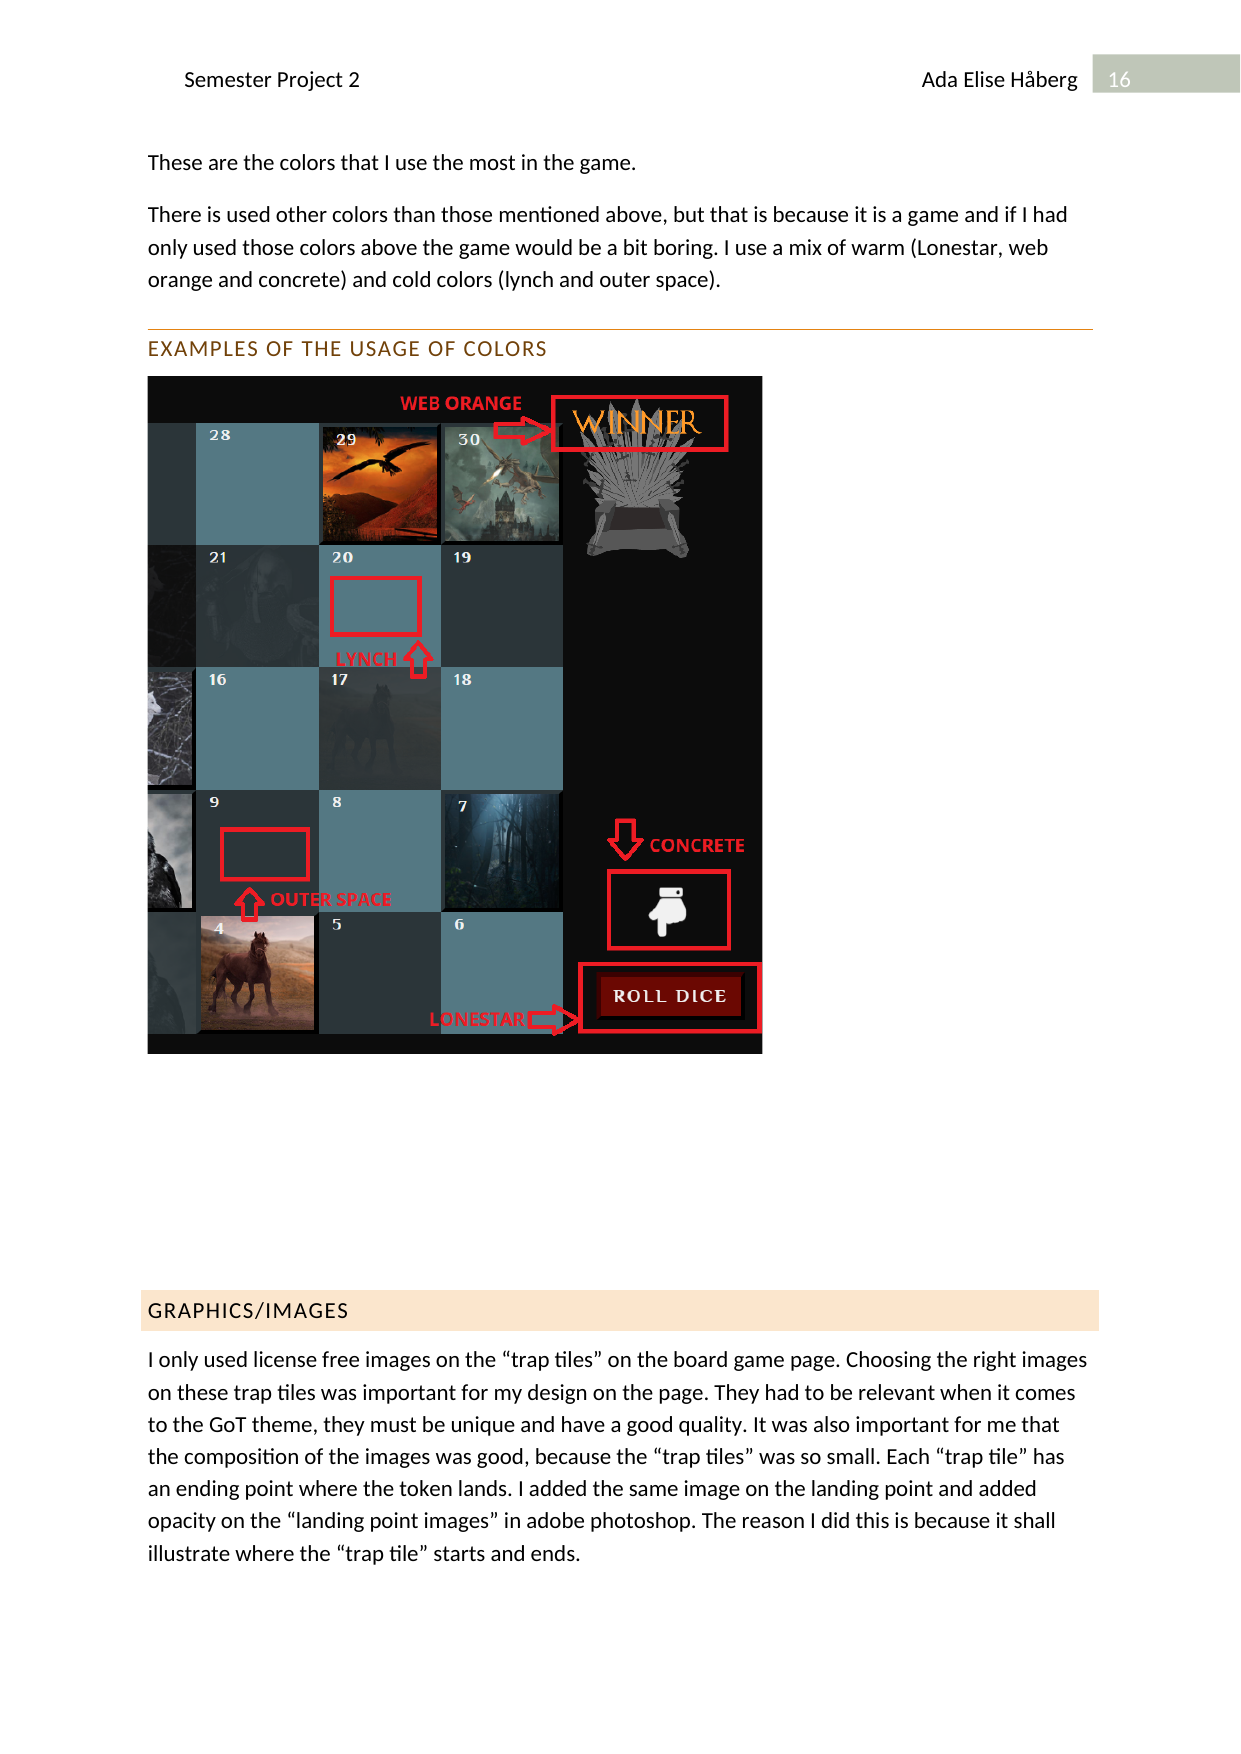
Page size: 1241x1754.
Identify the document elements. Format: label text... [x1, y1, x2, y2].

text There is used other colors than those mentioned above, but that is because it is a game and if I had only used those colors above the game would be a bit boring. I use a mix of warm (Lonestar, web orange and concrete) and cold colors (lynch and outer space). [148, 201, 1093, 293]
text These are the colors that I use the most in the game. [148, 148, 1093, 176]
picture [147, 376, 763, 1054]
subtitle Examples of the usage of colors [148, 330, 1093, 362]
text I only used license free images on the “trap tiles” on the board game page. Choosing the right images on these trap tiles was important for my design on the page. They had to be relevant when it comes to the GoT theme, they must be unique and have a good quality. It was also important for me that the composition of the images was good, because the “trap tiles” was so small. Each “trap tile” has an ending point where the token lands. I added the same image on the landing point and added opacity on the “landing point images” in adobe photoshop. The reason I did this is because it shall illustrate where the “trap tile” starts and ends. [148, 1346, 1093, 1567]
subtitle graphics/images [148, 1297, 1093, 1325]
